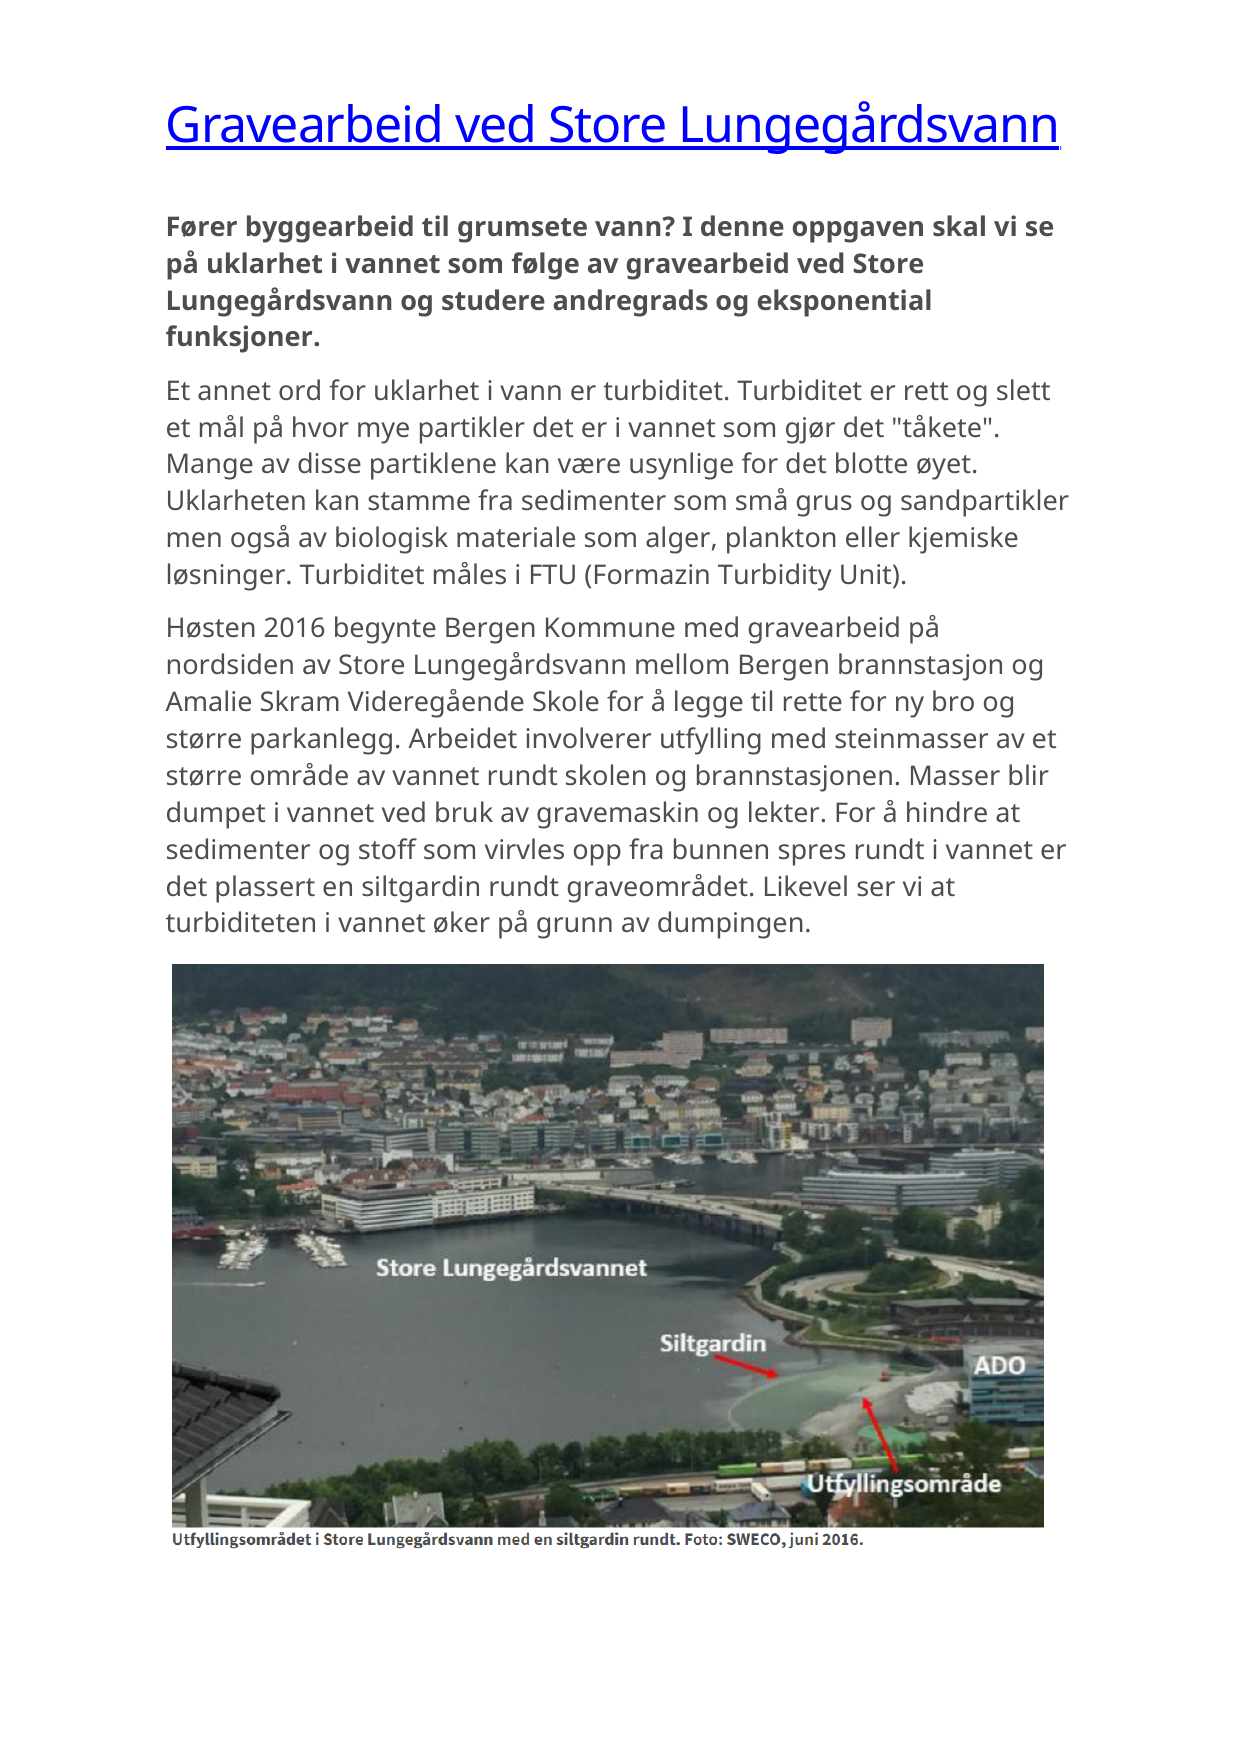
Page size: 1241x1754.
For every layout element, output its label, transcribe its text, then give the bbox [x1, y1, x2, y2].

text Høsten 2016 begynte Bergen Kommune med gravearbeid på nordsiden av Store Lungegårdsvann mellom Bergen brannstasjon og Amalie Skram Videregående Skole for å legge til rette for ny bro og større parkanlegg. Arbeidet involverer utfylling med steinmasser av et større område av vannet rundt skolen og brannstasjonen. Masser blir dumpet i vannet ved bruk av gravemaskin og lekter. For å hindre at sedimenter og stoff som virvles opp fra bunnen spres rundt i vannet er det plassert en siltgardin rundt graveområdet. Likevel ser vi at turbiditeten i vannet øker på grunn av dumpingen. [165, 609, 1075, 941]
title Gravearbeid ved Store Lungegårdsvann [165, 89, 1075, 157]
picture [165, 957, 1075, 1558]
text Et annet ord for uklarhet i vann er turbiditet. Turbiditet er rett og slett et mål på hvor mye partikler det er i vannet som gjør det "tåkete". Mange av disse partiklene kan være usynlige for det blotte øyet. Uklarheten kan stamme fra sedimenter som små grus og sandpartikler men også av biologisk materiale som alger, plankton eller kjemiske løsninger. Turbiditet måles i FTU (Formazin Turbidity Unit). [165, 371, 1075, 592]
text Fører byggearbeid til grumsete vann? I denne oppgaven skal vi se på uklarhet i vannet som følge av gravearbeid ved Store Lungegårdsvann og studere andregrads og eksponential funksjoner. [165, 207, 1075, 355]
